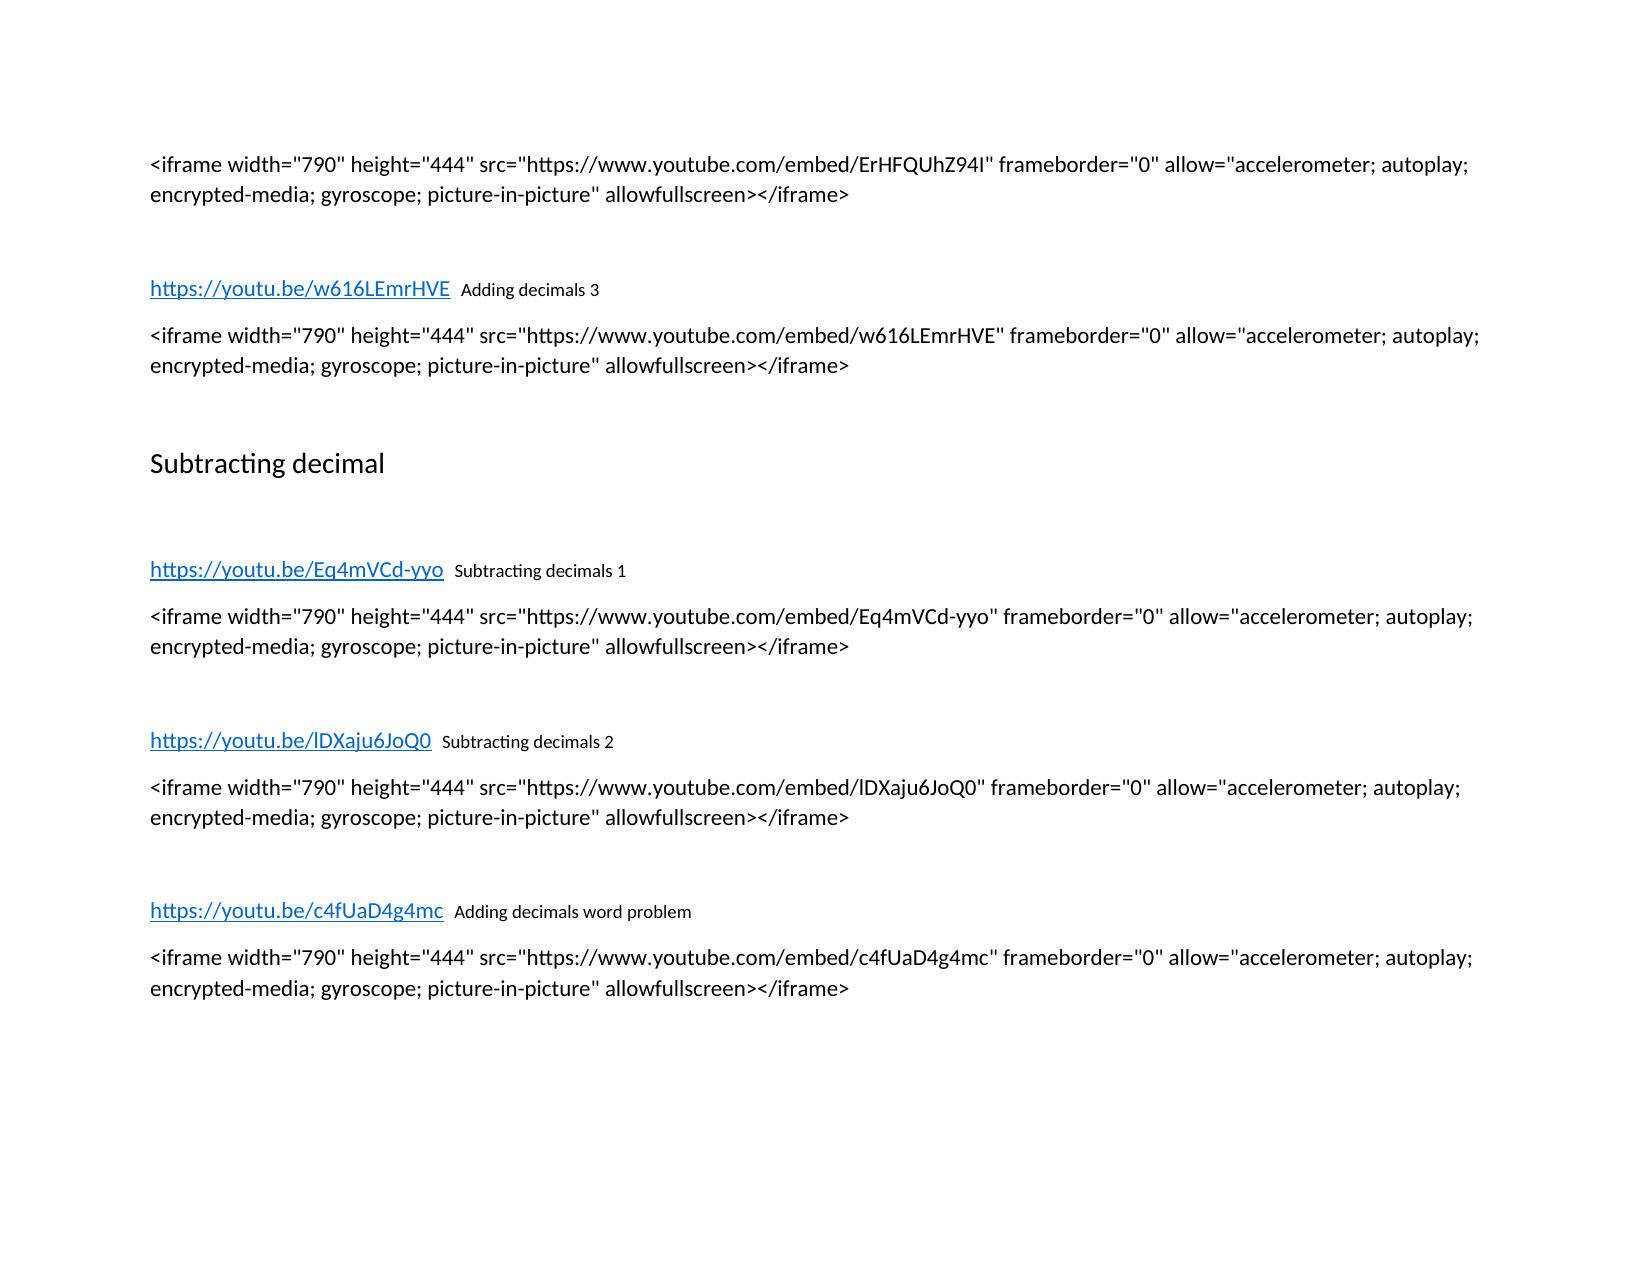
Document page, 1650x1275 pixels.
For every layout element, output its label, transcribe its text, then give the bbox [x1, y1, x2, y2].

text https://youtu.be/w616LEmrHVE Adding decimals 3 [150, 274, 1500, 302]
text <iframe width="790" height="444" src="https://www.youtube.com/embed/Eq4mVCd-yyo" frameborder="0" allow="accelerometer; autoplay; encrypted-media; gyroscope; picture-in-picture" allowfullscreen></iframe> [150, 602, 1500, 660]
text https://youtu.be/Eq4mVCd-yyo Subtracting decimals 1 [150, 555, 1500, 583]
text <iframe width="790" height="444" src="https://www.youtube.com/embed/lDXaju6JoQ0" frameborder="0" allow="accelerometer; autoplay; encrypted-media; gyroscope; picture-in-picture" allowfullscreen></iframe> [150, 773, 1500, 831]
text <iframe width="790" height="444" src="https://www.youtube.com/embed/c4fUaD4g4mc" frameborder="0" allow="accelerometer; autoplay; encrypted-media; gyroscope; picture-in-picture" allowfullscreen></iframe> [150, 943, 1500, 1002]
text Subtracting decimal [150, 445, 1500, 480]
text https://youtu.be/c4fUaD4g4mc Adding decimals word problem [150, 897, 1500, 925]
text https://youtu.be/lDXaju6JoQ0 Subtracting decimals 2 [150, 726, 1500, 754]
text <iframe width="790" height="444" src="https://www.youtube.com/embed/w616LEmrHVE" frameborder="0" allow="accelerometer; autoplay; encrypted-media; gyroscope; picture-in-picture" allowfullscreen></iframe> [150, 321, 1500, 379]
text <iframe width="790" height="444" src="https://www.youtube.com/embed/ErHFQUhZ94I" frameborder="0" allow="accelerometer; autoplay; encrypted-media; gyroscope; picture-in-picture" allowfullscreen></iframe> [150, 150, 1500, 208]
